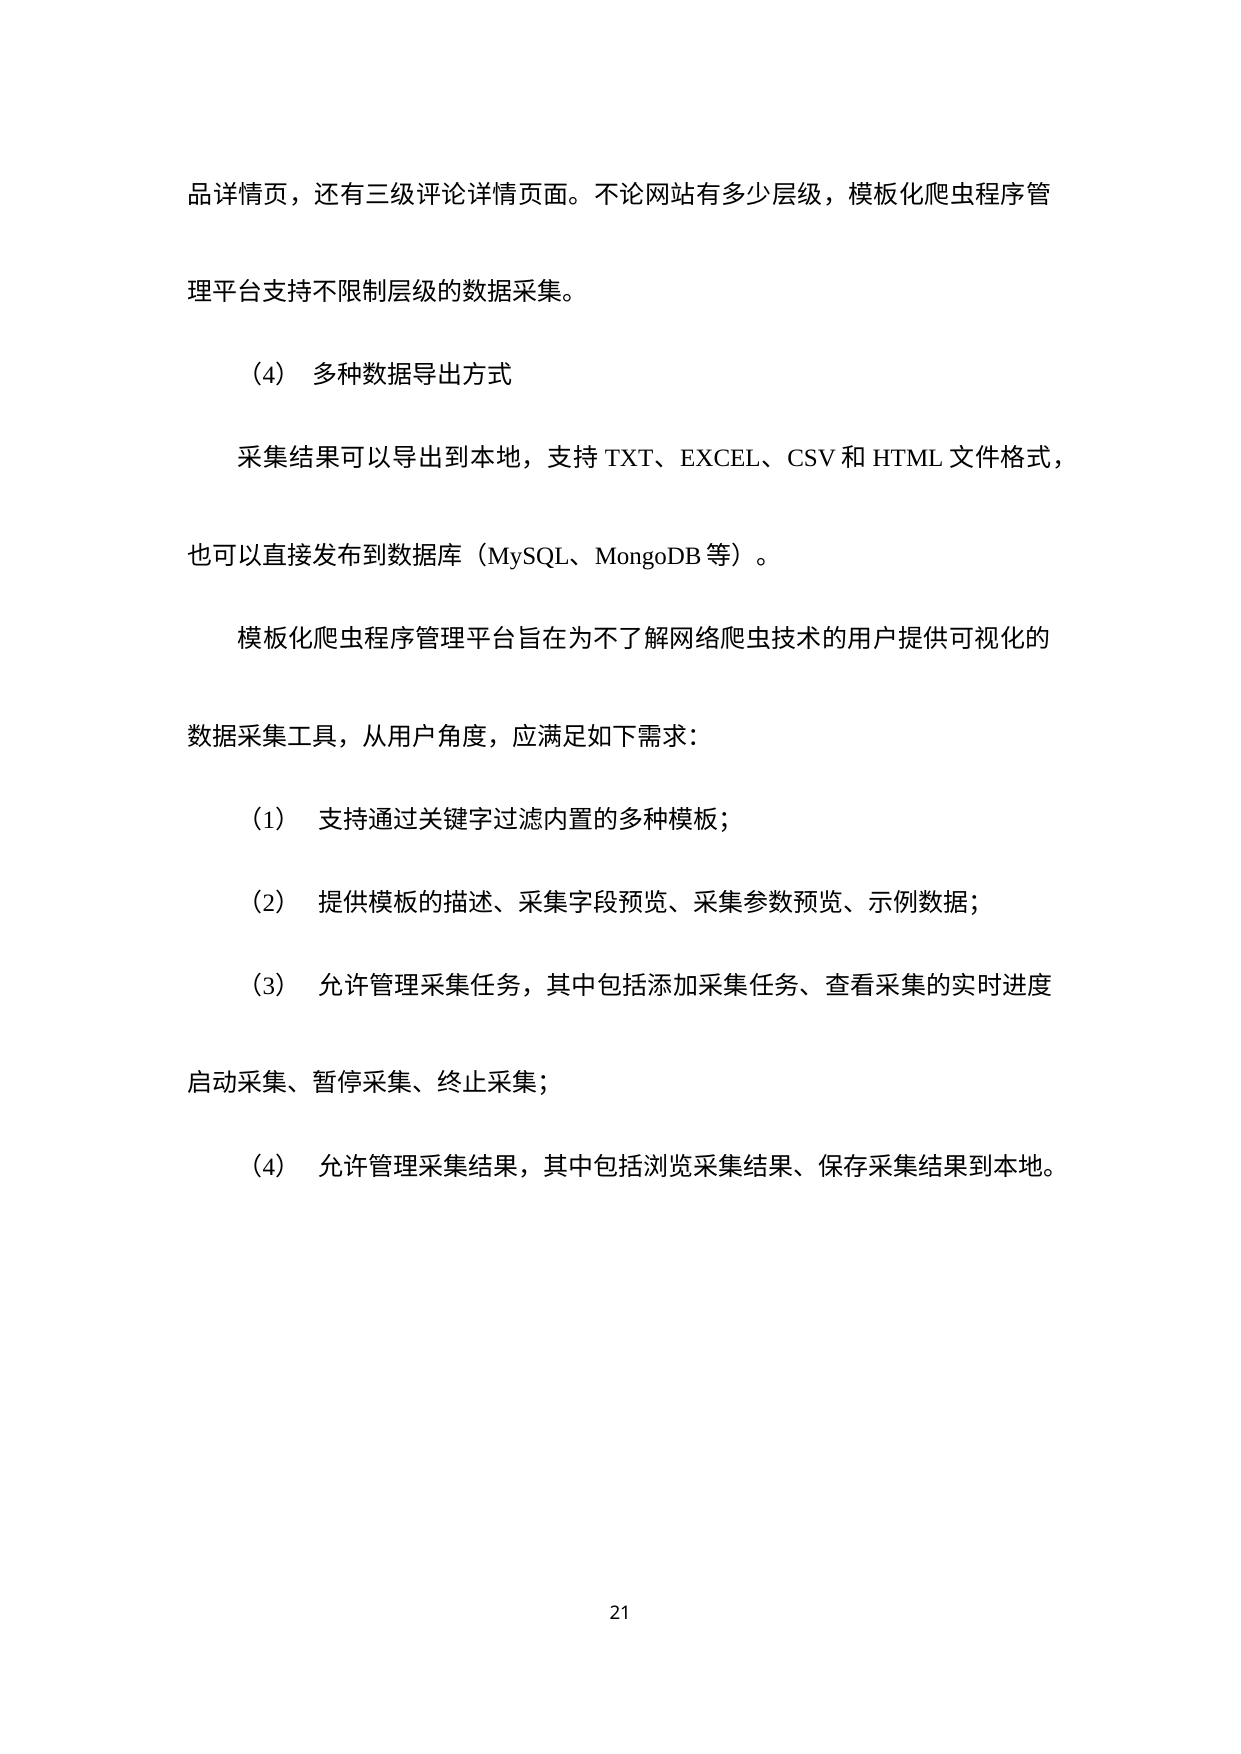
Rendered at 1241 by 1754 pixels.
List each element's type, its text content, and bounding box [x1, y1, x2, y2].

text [187, 160, 1053, 322]
list 提供模板的描述、采集字段预览、采集参数预览、示例数据； [187, 868, 1053, 933]
list 多种数据导出方式 [237, 340, 1053, 405]
list 支持通过关键字过滤内置的多种模板； [187, 785, 1053, 850]
text 模板化爬虫程序管理平台旨在为不了解网络爬虫技术的用户提供可视化的数据采集工具，从用户角度，应满足如下需求： [187, 604, 1053, 767]
text 采集结果可以导出到本地，支持TXT、EXCEL、CSV和HTML文件格式，也可以直接发布到数据库（MySQL、MongoDB等）。 [187, 423, 1053, 586]
list 允许管理采集结果，其中包括浏览采集结果、保存采集结果到本地。 [187, 1132, 1053, 1197]
list 允许管理采集任务，其中包括添加采集任务、查看采集的实时进度、启动采集、暂停采集、终止采集； [187, 951, 1053, 1113]
